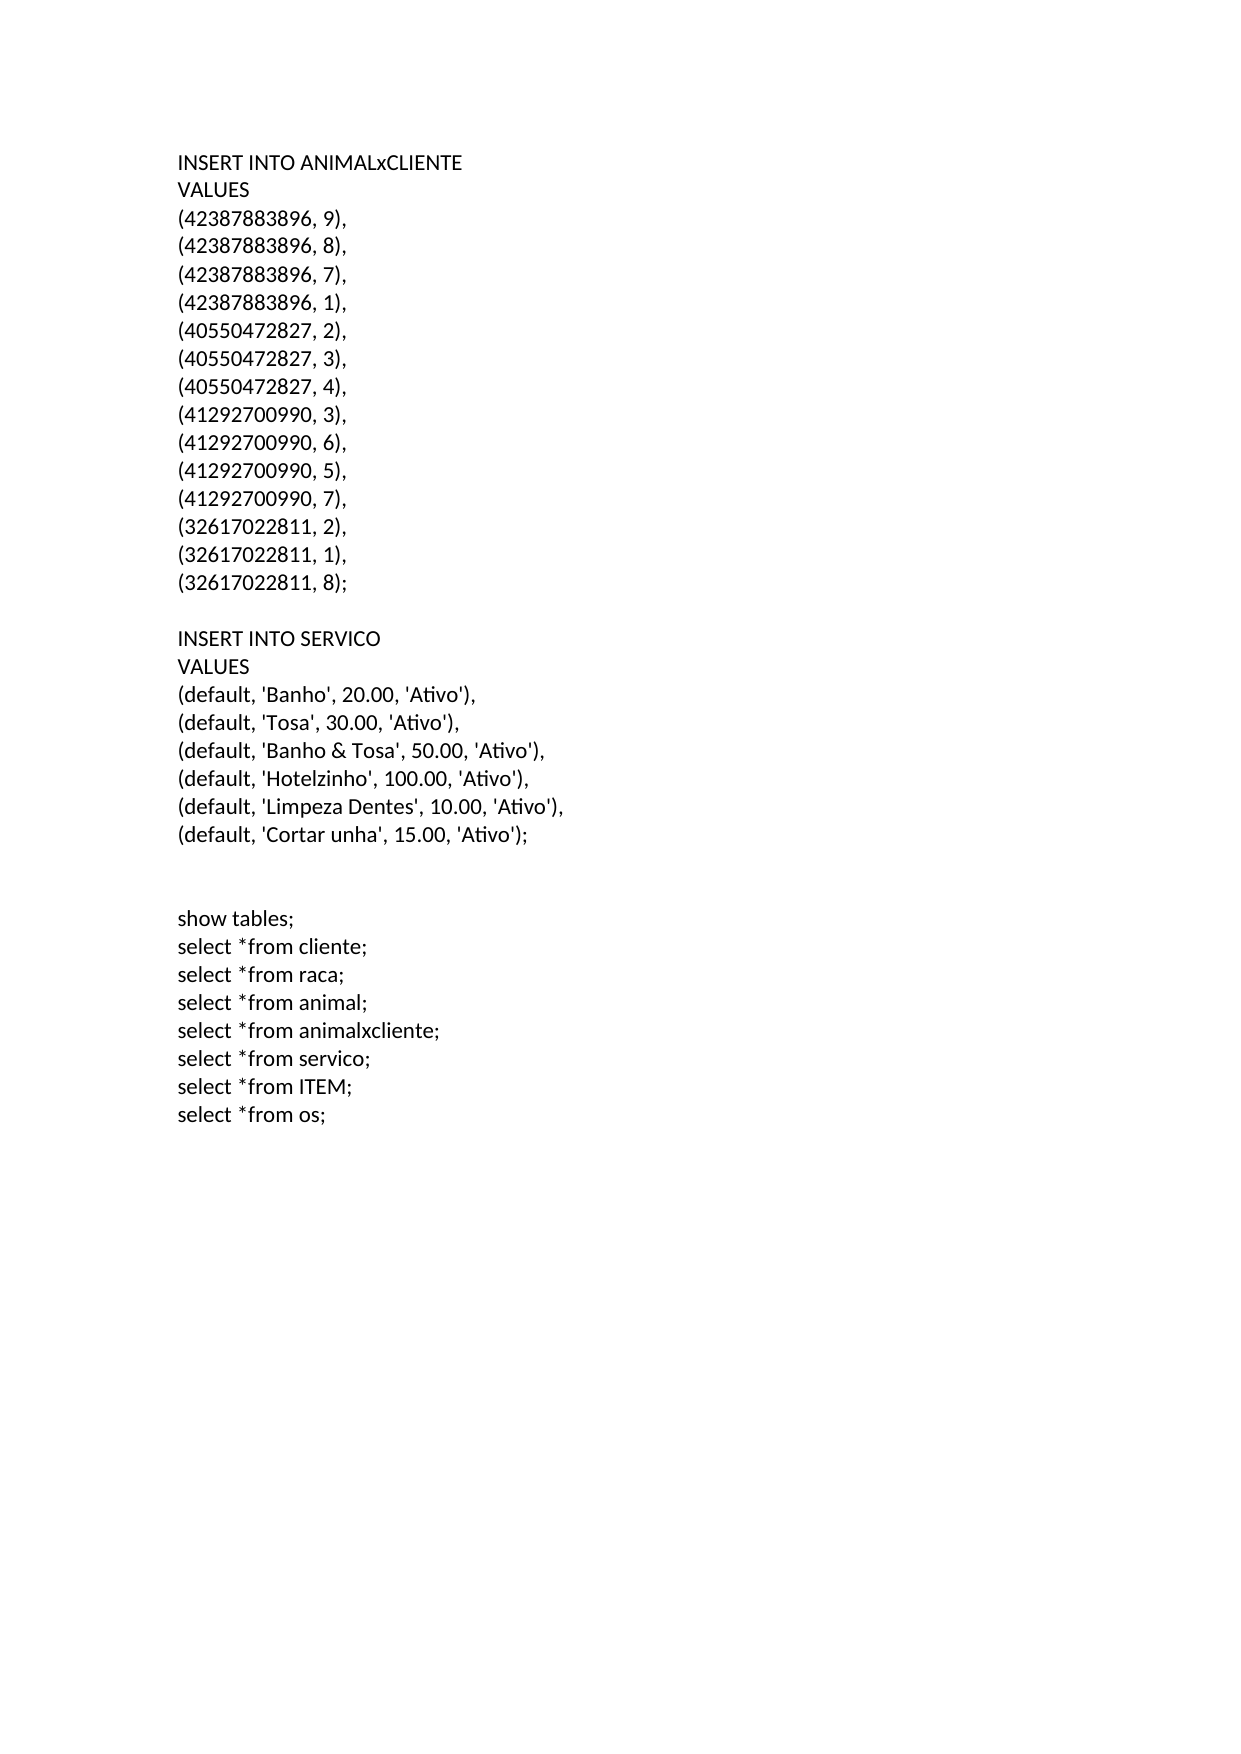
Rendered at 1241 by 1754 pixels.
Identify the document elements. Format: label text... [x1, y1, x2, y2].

text (32617022811, 1), [177, 540, 1063, 568]
text select *from animalxcliente; [177, 1016, 1063, 1044]
text (41292700990, 6), [177, 428, 1063, 456]
text (42387883896, 8), [177, 232, 1063, 260]
text (default, 'Cortar unha', 15.00, 'Ativo'); [177, 820, 1063, 848]
text (40550472827, 3), [177, 344, 1063, 372]
text select *from animal; [177, 988, 1063, 1016]
text (41292700990, 7), [177, 484, 1063, 512]
text (32617022811, 2), [177, 512, 1063, 540]
text (default, 'Banho & Tosa', 50.00, 'Ativo'), [177, 736, 1063, 764]
text select *from os; [177, 1100, 1063, 1128]
text (42387883896, 1), [177, 288, 1063, 316]
text INSERT INTO ANIMALxCLIENTE [177, 148, 1063, 176]
text select *from cliente; [177, 932, 1063, 960]
text (default, 'Limpeza Dentes', 10.00, 'Ativo'), [177, 792, 1063, 820]
text (41292700990, 3), [177, 400, 1063, 428]
text (42387883896, 7), [177, 260, 1063, 288]
text (default, 'Hotelzinho', 100.00, 'Ativo'), [177, 764, 1063, 792]
text (42387883896, 9), [177, 204, 1063, 232]
text select *from servico; [177, 1044, 1063, 1072]
text (40550472827, 2), [177, 316, 1063, 344]
text select *from ITEM; [177, 1072, 1063, 1100]
text VALUES [177, 652, 1063, 680]
text (default, 'Banho', 20.00, 'Ativo'), [177, 680, 1063, 708]
text (41292700990, 5), [177, 456, 1063, 484]
text show tables; [177, 904, 1063, 932]
text (default, 'Tosa', 30.00, 'Ativo'), [177, 708, 1063, 736]
text INSERT INTO SERVICO [177, 624, 1063, 652]
text select *from raca; [177, 960, 1063, 988]
text VALUES [177, 176, 1063, 204]
text (40550472827, 4), [177, 372, 1063, 400]
text (32617022811, 8); [177, 568, 1063, 596]
